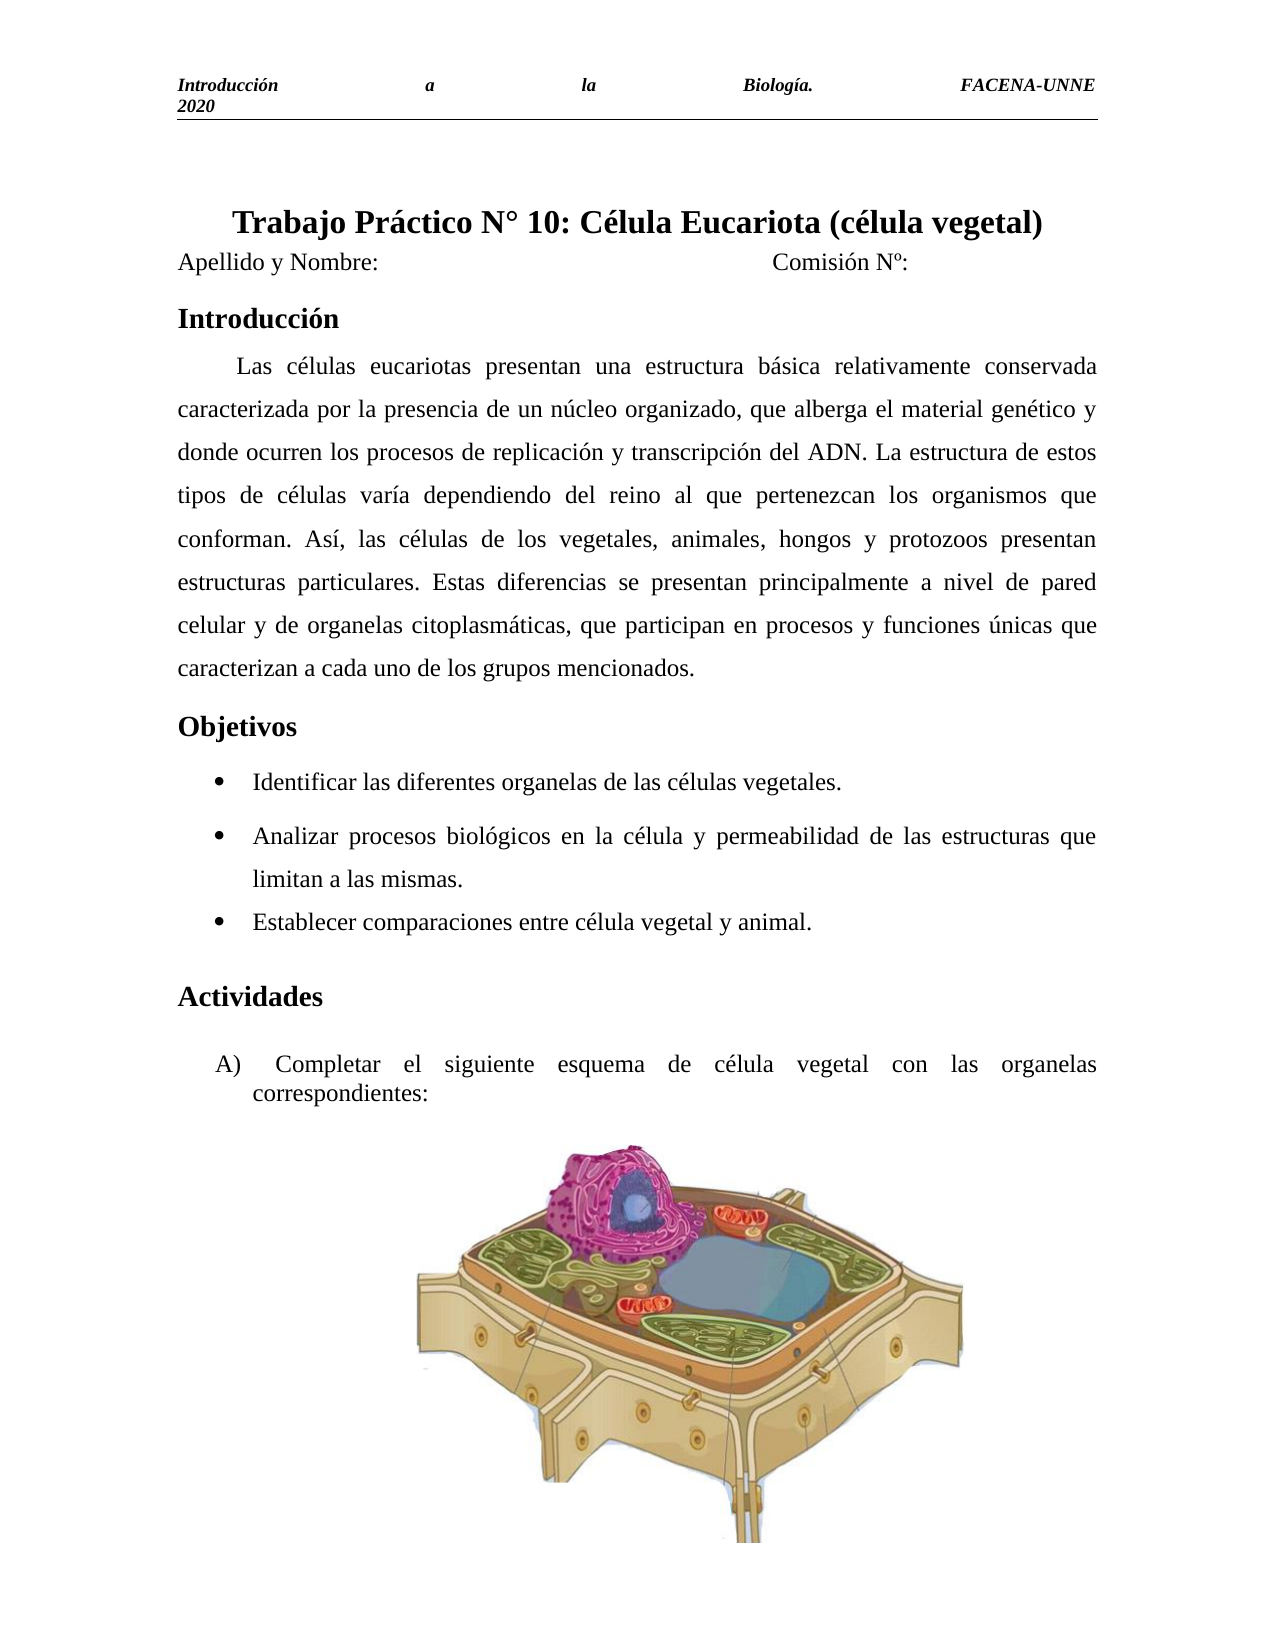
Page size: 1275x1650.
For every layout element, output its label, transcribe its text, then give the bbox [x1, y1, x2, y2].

list Completar el siguiente esquema de célula vegetal con las organelas correspondientes: [215, 1049, 1098, 1106]
picture [415, 1145, 966, 1543]
text Introducción [177, 301, 1098, 334]
text Apellido y Nombre: Comisión Nº: [177, 247, 1098, 276]
text Actividades [177, 979, 1098, 1013]
list Establecer comparaciones entre célula vegetal y animal. [215, 907, 1098, 936]
list Identificar las diferentes organelas de las células vegetales. [215, 767, 1098, 796]
list Analizar procesos biológicos en la célula y permeabilidad de las estructuras que limitan a las mismas. [215, 821, 1098, 893]
text Objetivos [177, 709, 1098, 742]
text Las células eucariotas presentan una estructura básica relativamente conservada caracterizada por la presencia de un núcleo organizado, que alberga el material genético y donde ocurren los procesos de replicación y transcripción del ADN. La estructura de estos tipos de células varía dependiendo del reino al que pertenezcan los organismos que conforman. Así, las células de los vegetales, animales, hongos y protozoos presentan estructuras particulares. Estas diferencias se presentan principalmente a nivel de pared celular y de organelas citoplasmáticas, que participan en procesos y funciones únicas que caracterizan a cada uno de los grupos mencionados. [177, 351, 1098, 682]
title Trabajo Práctico N° 10: Célula Eucariota (célula vegetal) [177, 202, 1098, 241]
